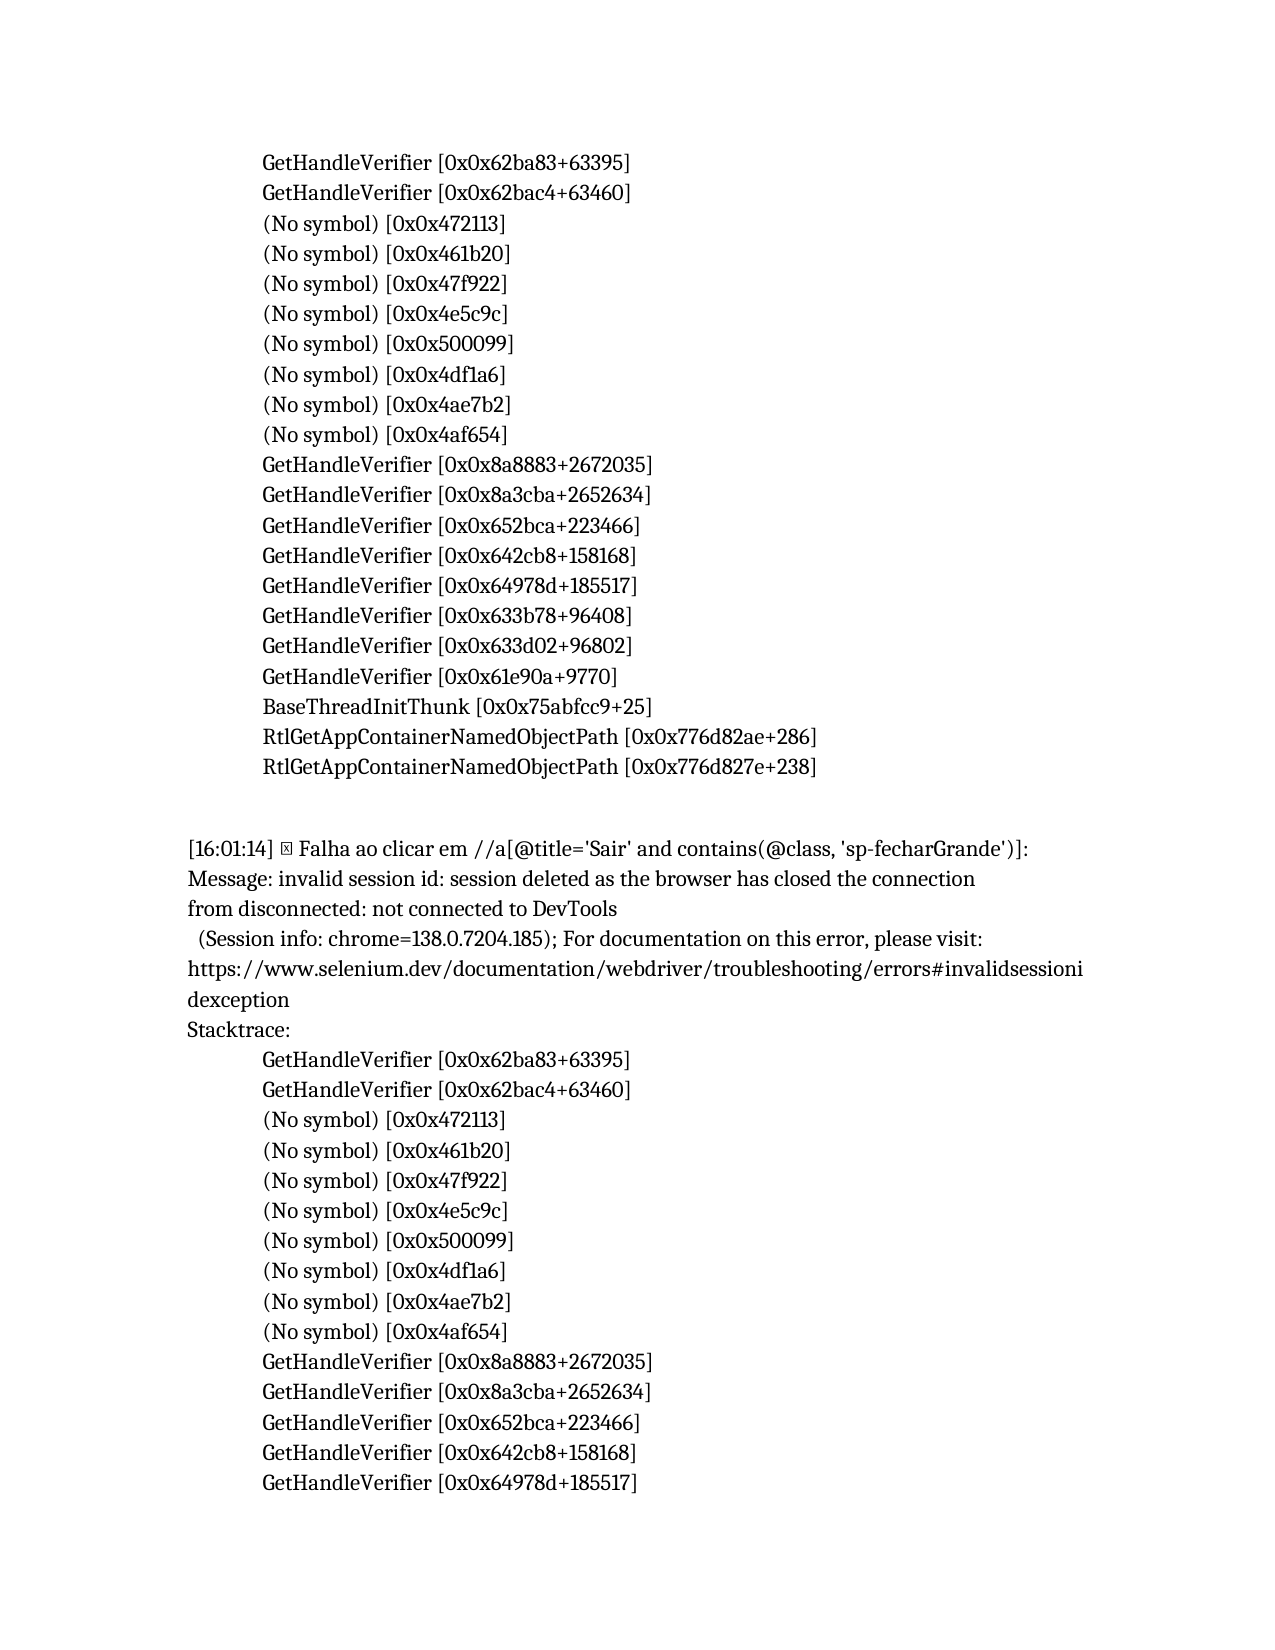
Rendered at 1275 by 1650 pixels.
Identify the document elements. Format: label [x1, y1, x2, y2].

text [187, 835, 1087, 1496]
text [187, 150, 1087, 811]
